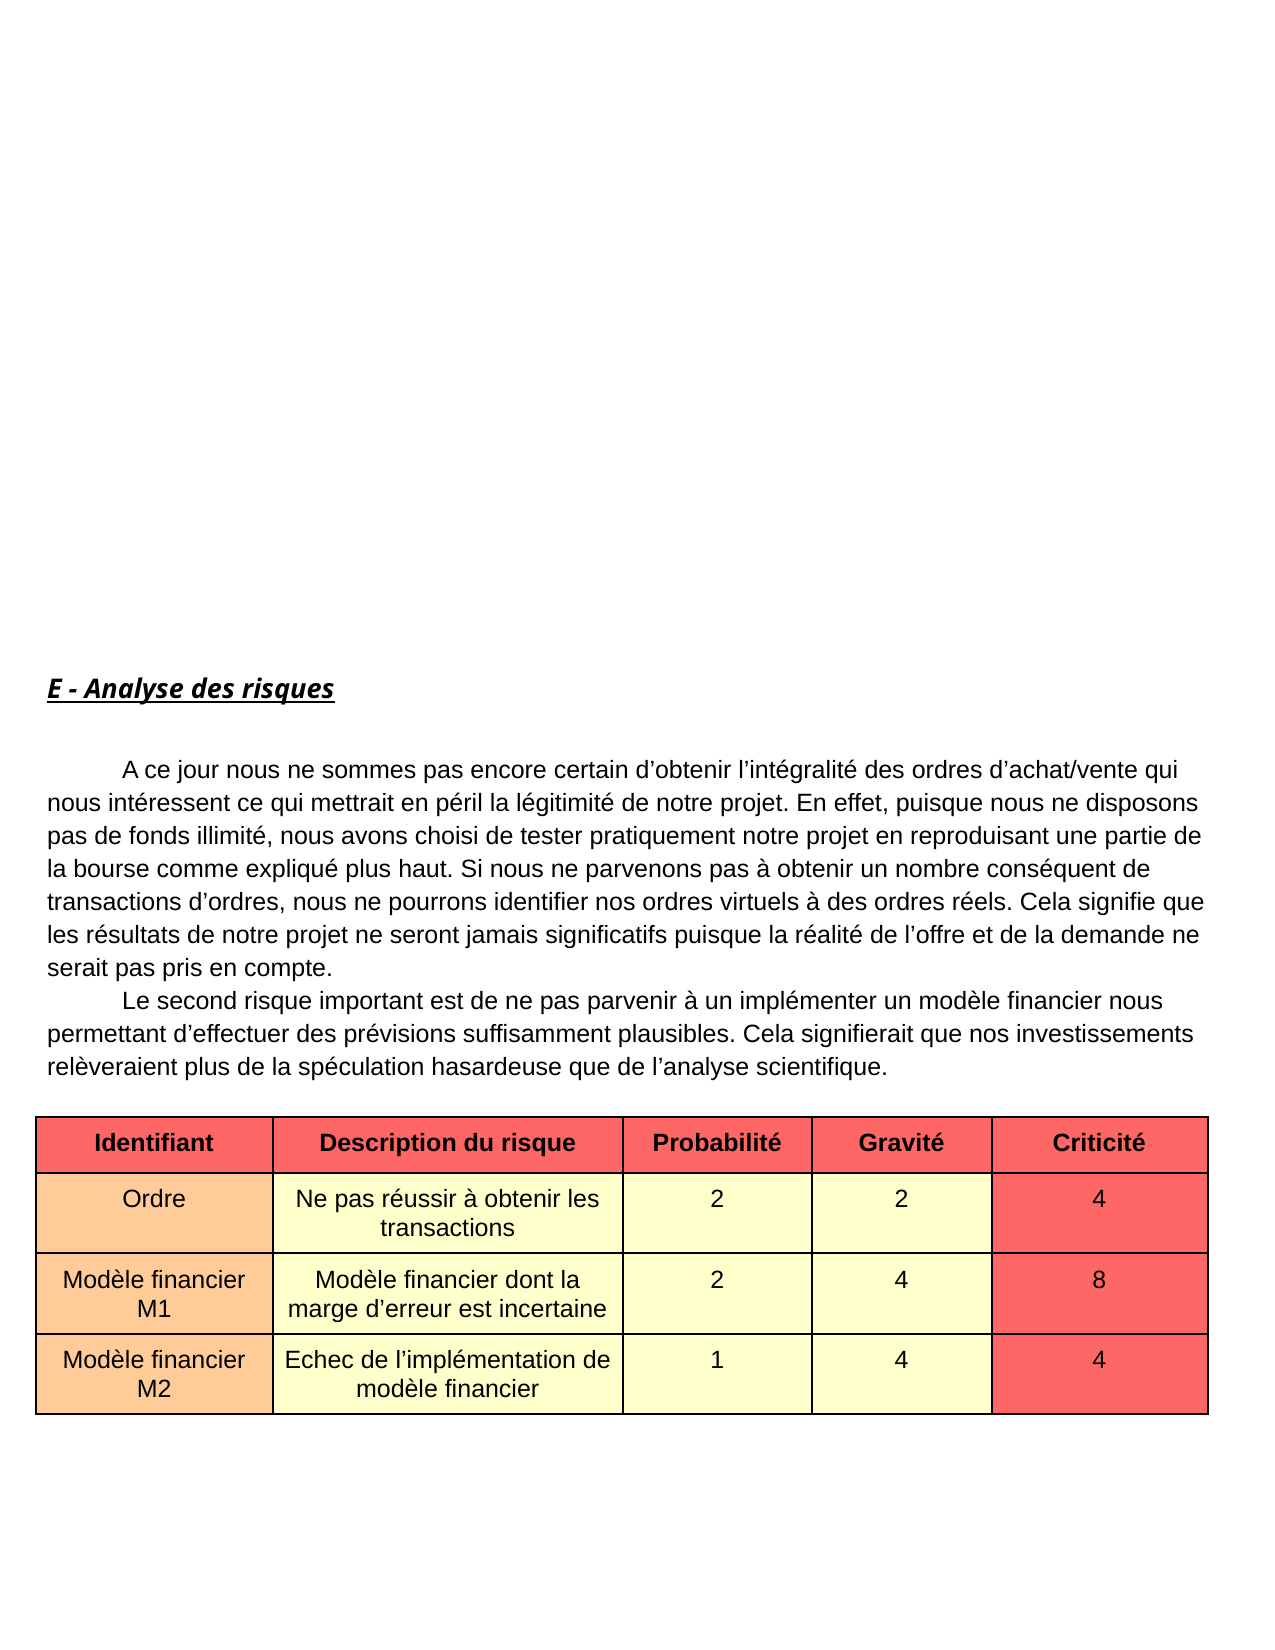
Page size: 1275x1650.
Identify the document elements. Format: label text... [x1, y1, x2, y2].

table_header Probabilité [624, 1118, 811, 1172]
table_cell 4 [993, 1174, 1207, 1252]
table_cell Ordre [37, 1174, 272, 1252]
table_header Criticité [993, 1118, 1207, 1172]
table_cell 2 [624, 1254, 811, 1333]
table_header Description du risque [274, 1118, 622, 1172]
table_cell 4 [993, 1335, 1207, 1413]
table_cell 1 [624, 1335, 811, 1413]
table_cell Modèle financier M1 [37, 1254, 272, 1333]
table_cell Ne pas réussir à obtenir les transactions [274, 1174, 622, 1252]
text A ce jour nous ne sommes pas encore certain d’obtenir l’intégralité des ordres d’achat/vente qui nous intéressent ce qui mettrait en péril la légitimité de notre projet. En effet, puisque nous ne disposons pas de fonds illimité, nous avons choisi de tester pratiquement notre projet en reproduisant une partie de la bourse comme expliqué plus haut. Si nous ne parvenons pas à obtenir un nombre conséquent de transactions d’ordres, nous ne pourrons identifier nos ordres virtuels à des ordres réels. Cela signifie que les résultats de notre projet ne seront jamais significatifs puisque la réalité de l’offre et de la demande ne serait pas pris en compte. [47, 755, 1219, 982]
text E - Analyse des risques [47, 670, 1219, 707]
table_header Gravité [813, 1118, 991, 1172]
table_cell 4 [813, 1254, 991, 1333]
table_cell 4 [813, 1335, 991, 1413]
table_cell 2 [813, 1174, 991, 1252]
text Le second risque important est de ne pas parvenir à un implémenter un modèle financier nous permettant d’effectuer des prévisions suffisamment plausibles. Cela signifierait que nos investissements relèveraient plus de la spéculation hasardeuse que de l’analyse scientifique. [47, 986, 1219, 1081]
table_header Identifiant [37, 1118, 272, 1172]
table_cell 8 [993, 1254, 1207, 1333]
table_cell Echec de l’implémentation de modèle financier [274, 1335, 622, 1413]
table_cell Modèle financier dont la marge d’erreur est incertaine [274, 1254, 622, 1333]
table_cell Modèle financier M2 [37, 1335, 272, 1413]
table_cell 2 [624, 1174, 811, 1252]
